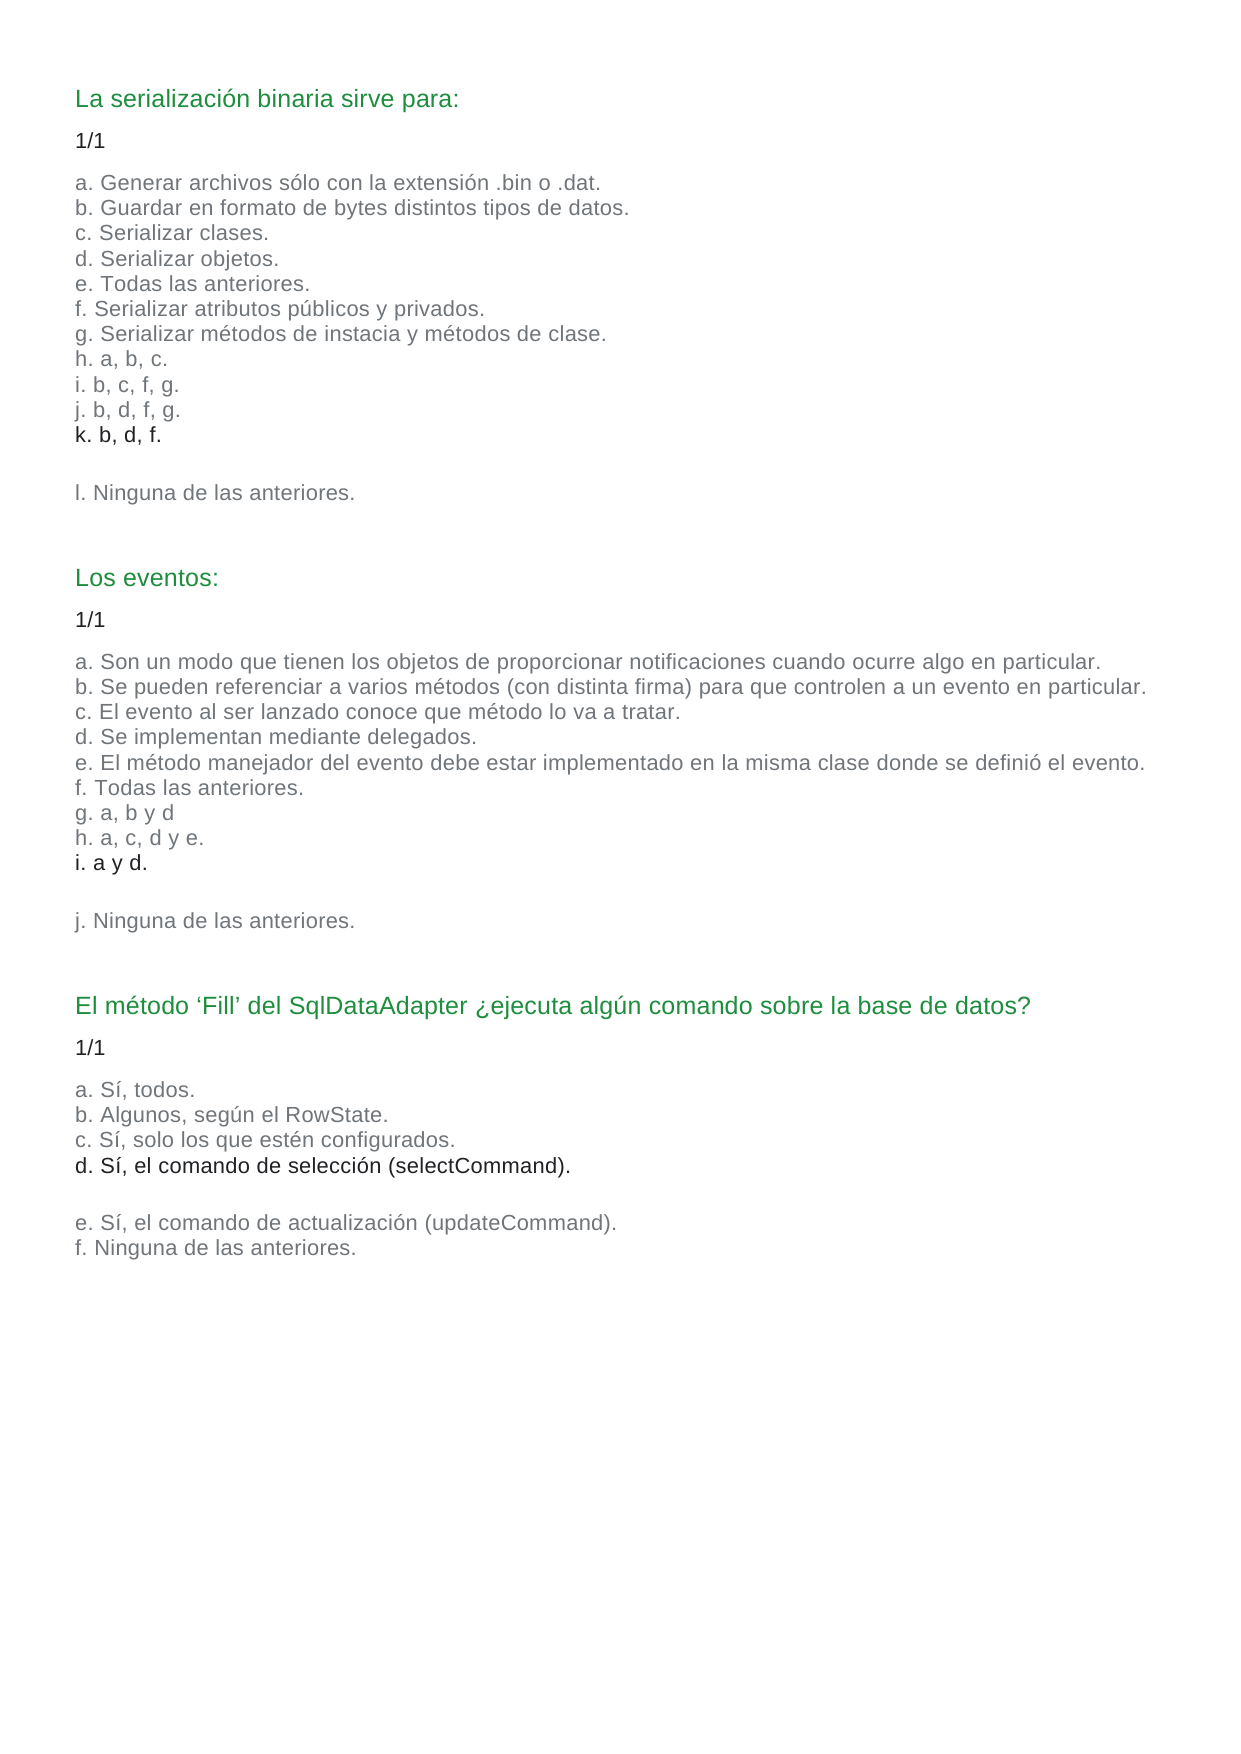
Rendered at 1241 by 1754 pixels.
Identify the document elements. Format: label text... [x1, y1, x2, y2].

text e. Todas las anteriores. [75, 271, 1165, 296]
text g. Serializar métodos de instacia y métodos de clase. [75, 321, 1165, 346]
text El método ‘Fill’ del SqlDataAdapter ¿ejecuta algún comando sobre la base de datos? [75, 982, 1165, 1019]
text 1/1 [75, 591, 1165, 632]
text l. Ninguna de las anteriores. [75, 479, 1165, 505]
text f. Todas las anteriores. [75, 774, 1165, 800]
text 1/1 [75, 1019, 1165, 1060]
text g. a, b y d [75, 800, 1165, 825]
text j. Ninguna de las anteriores. [75, 908, 1165, 933]
text c. Sí, solo los que estén configurados. [75, 1127, 1165, 1152]
text i. a y d. [75, 850, 1165, 875]
text La serialización binaria sirve para: [75, 75, 1165, 112]
text c. El evento al ser lanzado conoce que método lo va a tratar. [75, 699, 1165, 724]
text b. Algunos, según el RowState. [75, 1102, 1165, 1127]
text d. Se implementan mediante delegados. [75, 724, 1165, 749]
text a. Son un modo que tienen los objetos de proporcionar notificaciones cuando ocurre algo en particular. [75, 648, 1165, 674]
text h. a, b, c. [75, 346, 1165, 371]
text e. El método manejador del evento debe estar implementado en la misma clase donde se definió el evento. [75, 749, 1165, 774]
text i. b, c, f, g. [75, 371, 1165, 397]
text e. Sí, el comando de actualización (updateCommand). [75, 1210, 1165, 1235]
text h. a, c, d y e. [75, 825, 1165, 850]
text b. Se pueden referenciar a varios métodos (con distinta firma) para que controlen a un evento en particular. [75, 674, 1165, 699]
text f. Ninguna de las anteriores. [75, 1235, 1165, 1261]
text Los eventos: [75, 554, 1165, 591]
text a. Sí, todos. [75, 1077, 1165, 1102]
text a. Generar archivos sólo con la extensión .bin o .dat. [75, 170, 1165, 195]
text 1/1 [75, 112, 1165, 153]
text d. Serializar objetos. [75, 245, 1165, 271]
text f. Serializar atributos públicos y privados. [75, 296, 1165, 321]
text d. Sí, el comando de selección (selectCommand). [75, 1152, 1165, 1178]
text j. b, d, f, g. [75, 397, 1165, 422]
text c. Serializar clases. [75, 220, 1165, 245]
text b. Guardar en formato de bytes distintos tipos de datos. [75, 195, 1165, 220]
text k. b, d, f. [75, 422, 1165, 447]
